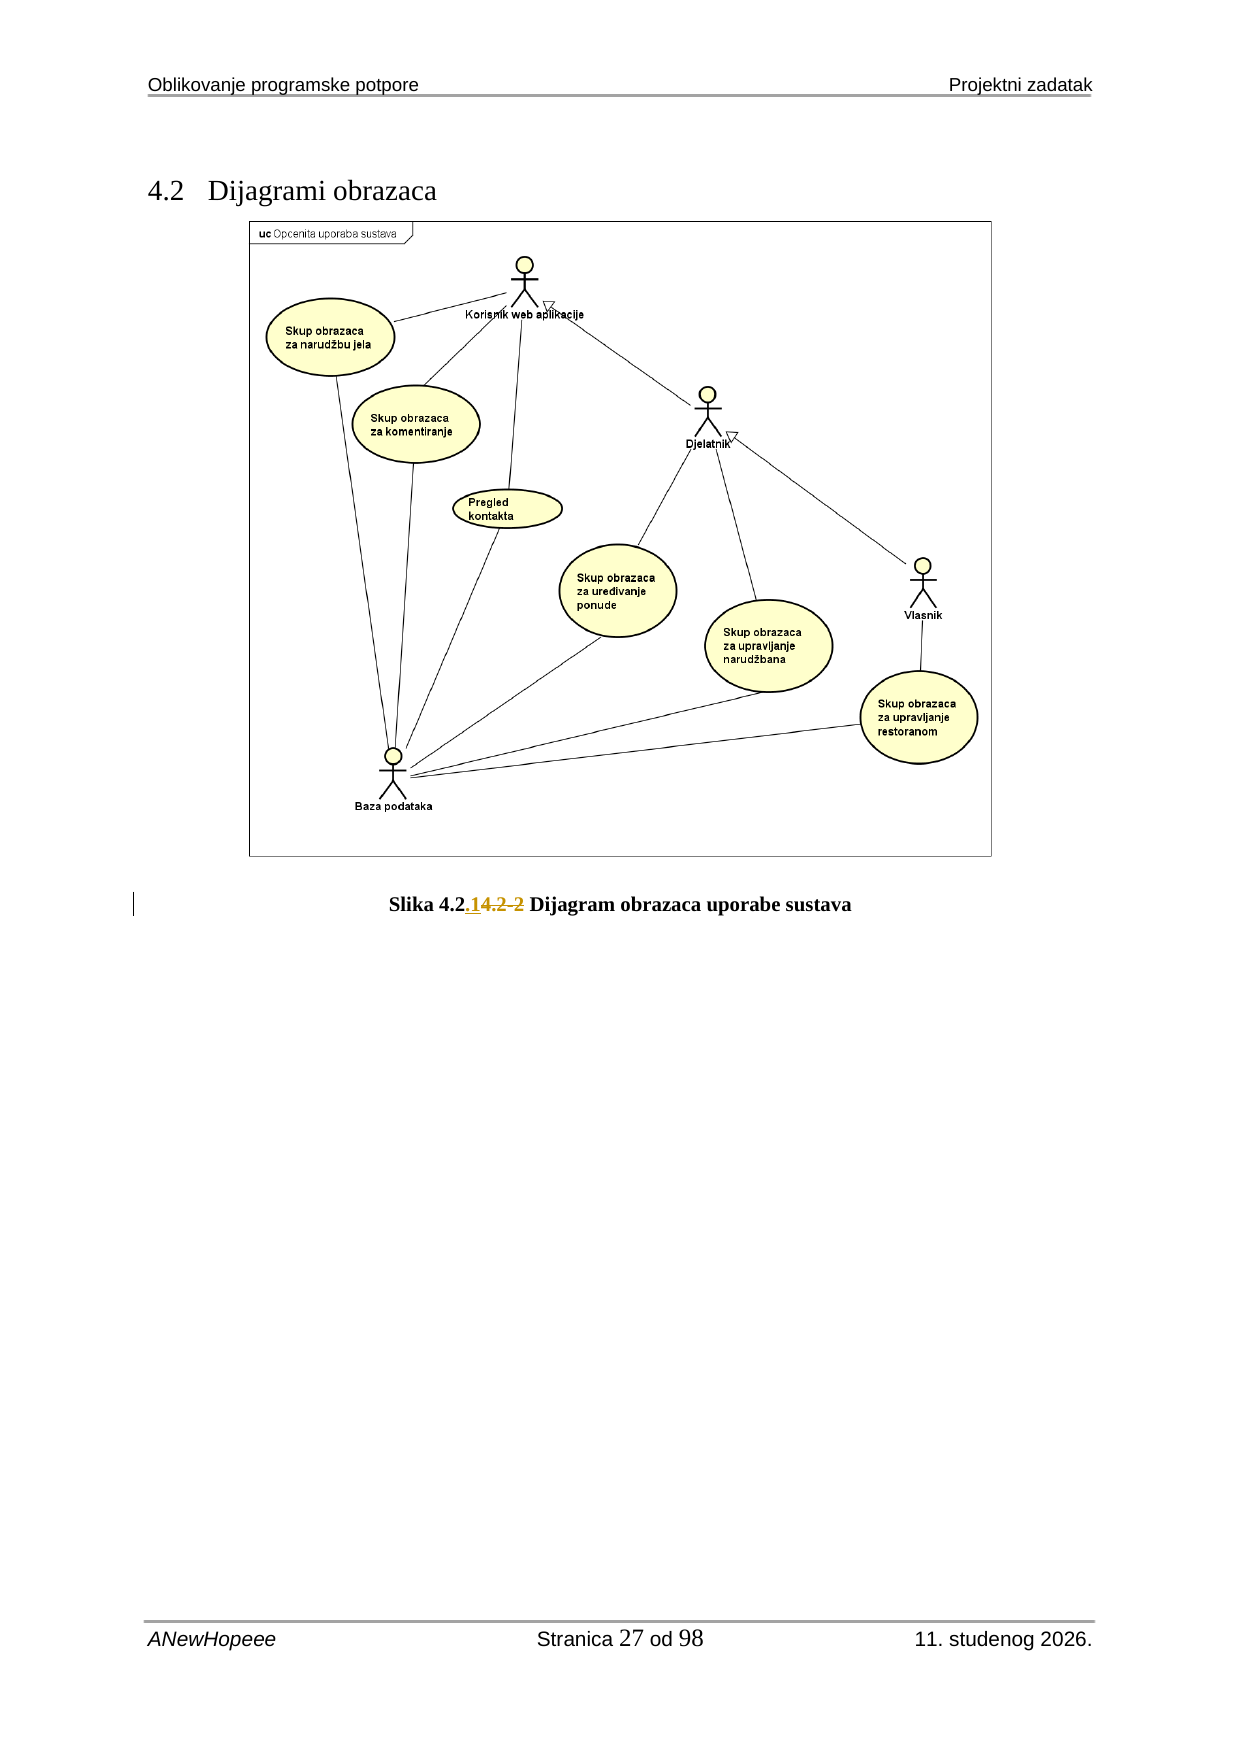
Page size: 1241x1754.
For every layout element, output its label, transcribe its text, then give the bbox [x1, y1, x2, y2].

picture [241, 212, 1000, 865]
subtitle Dijagrami obrazaca [148, 173, 1093, 206]
text Slika 4.2 Dijagram obrazaca uporabe sustava [148, 892, 1093, 916]
